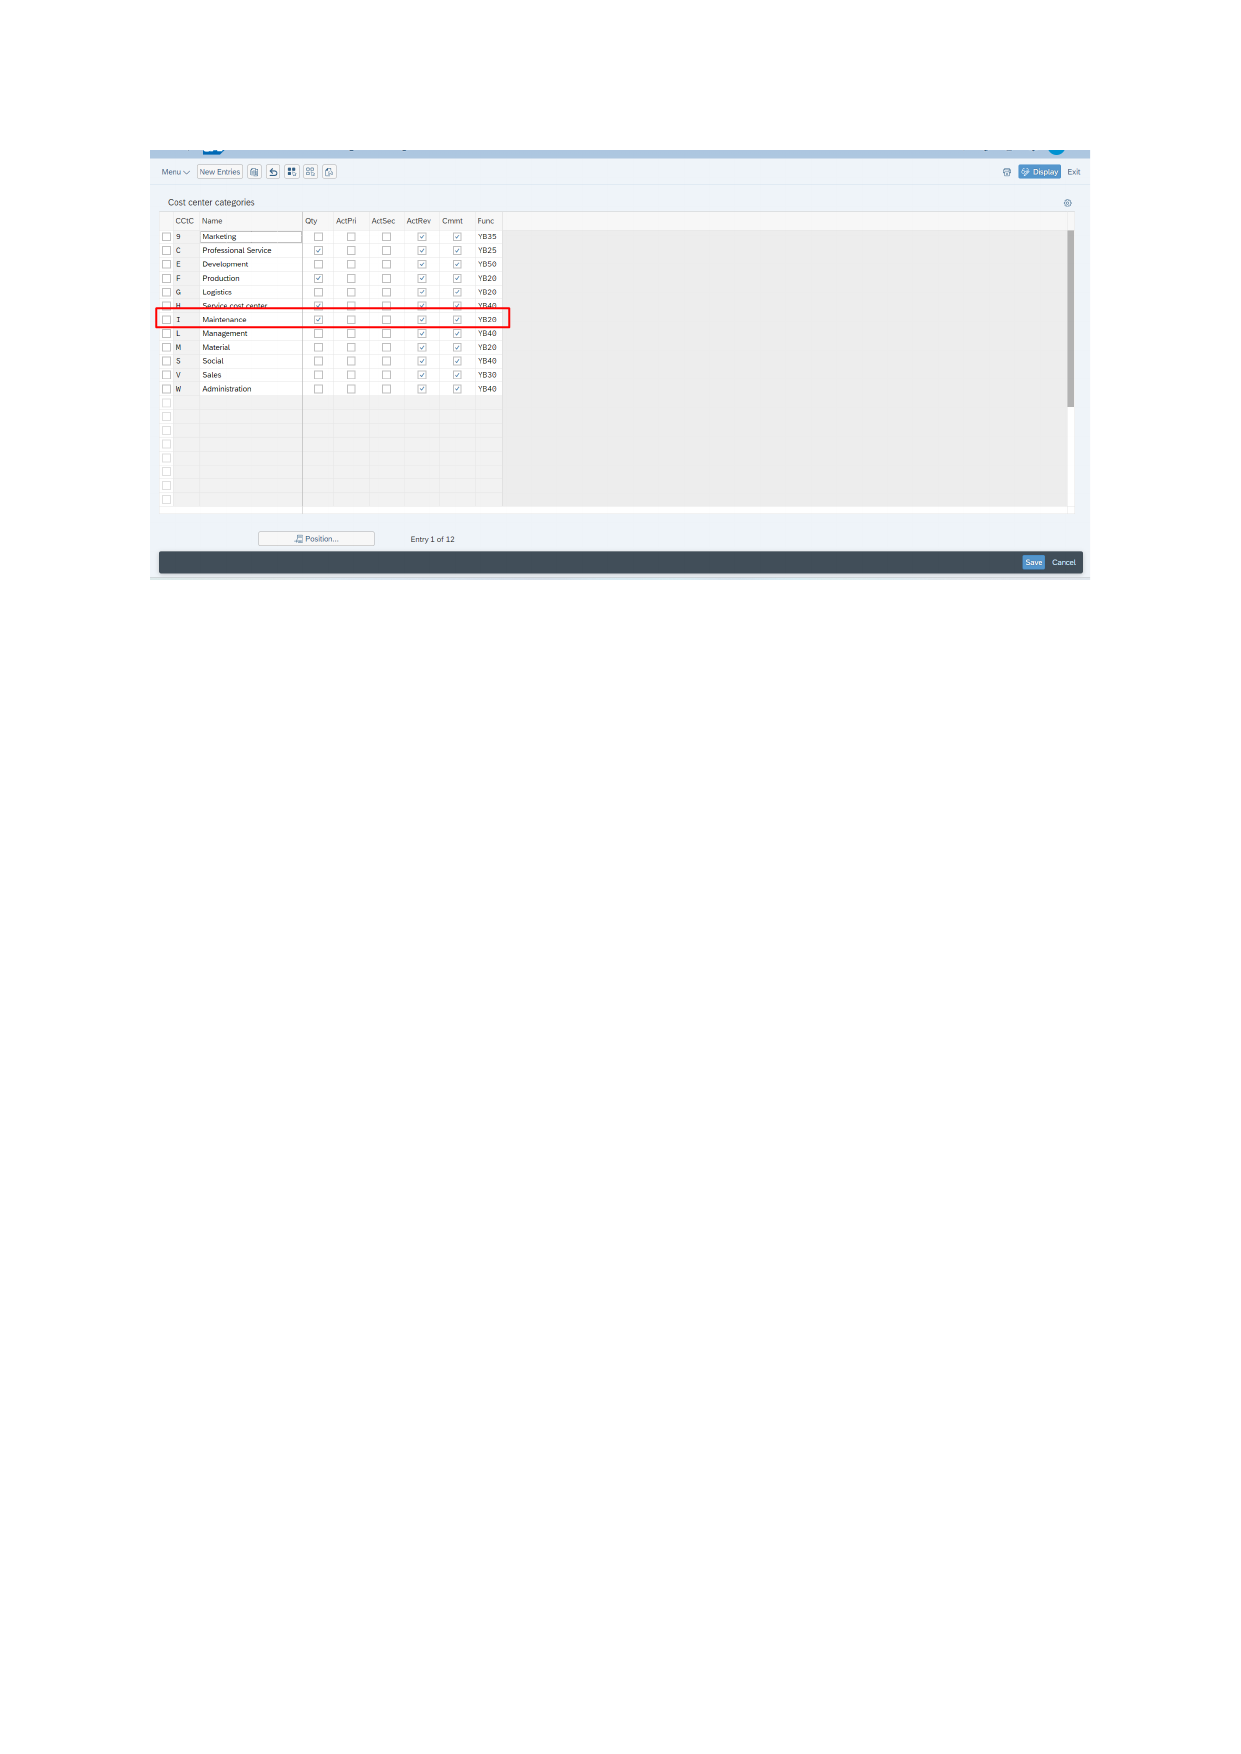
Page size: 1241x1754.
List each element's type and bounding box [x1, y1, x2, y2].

picture [150, 150, 1091, 580]
